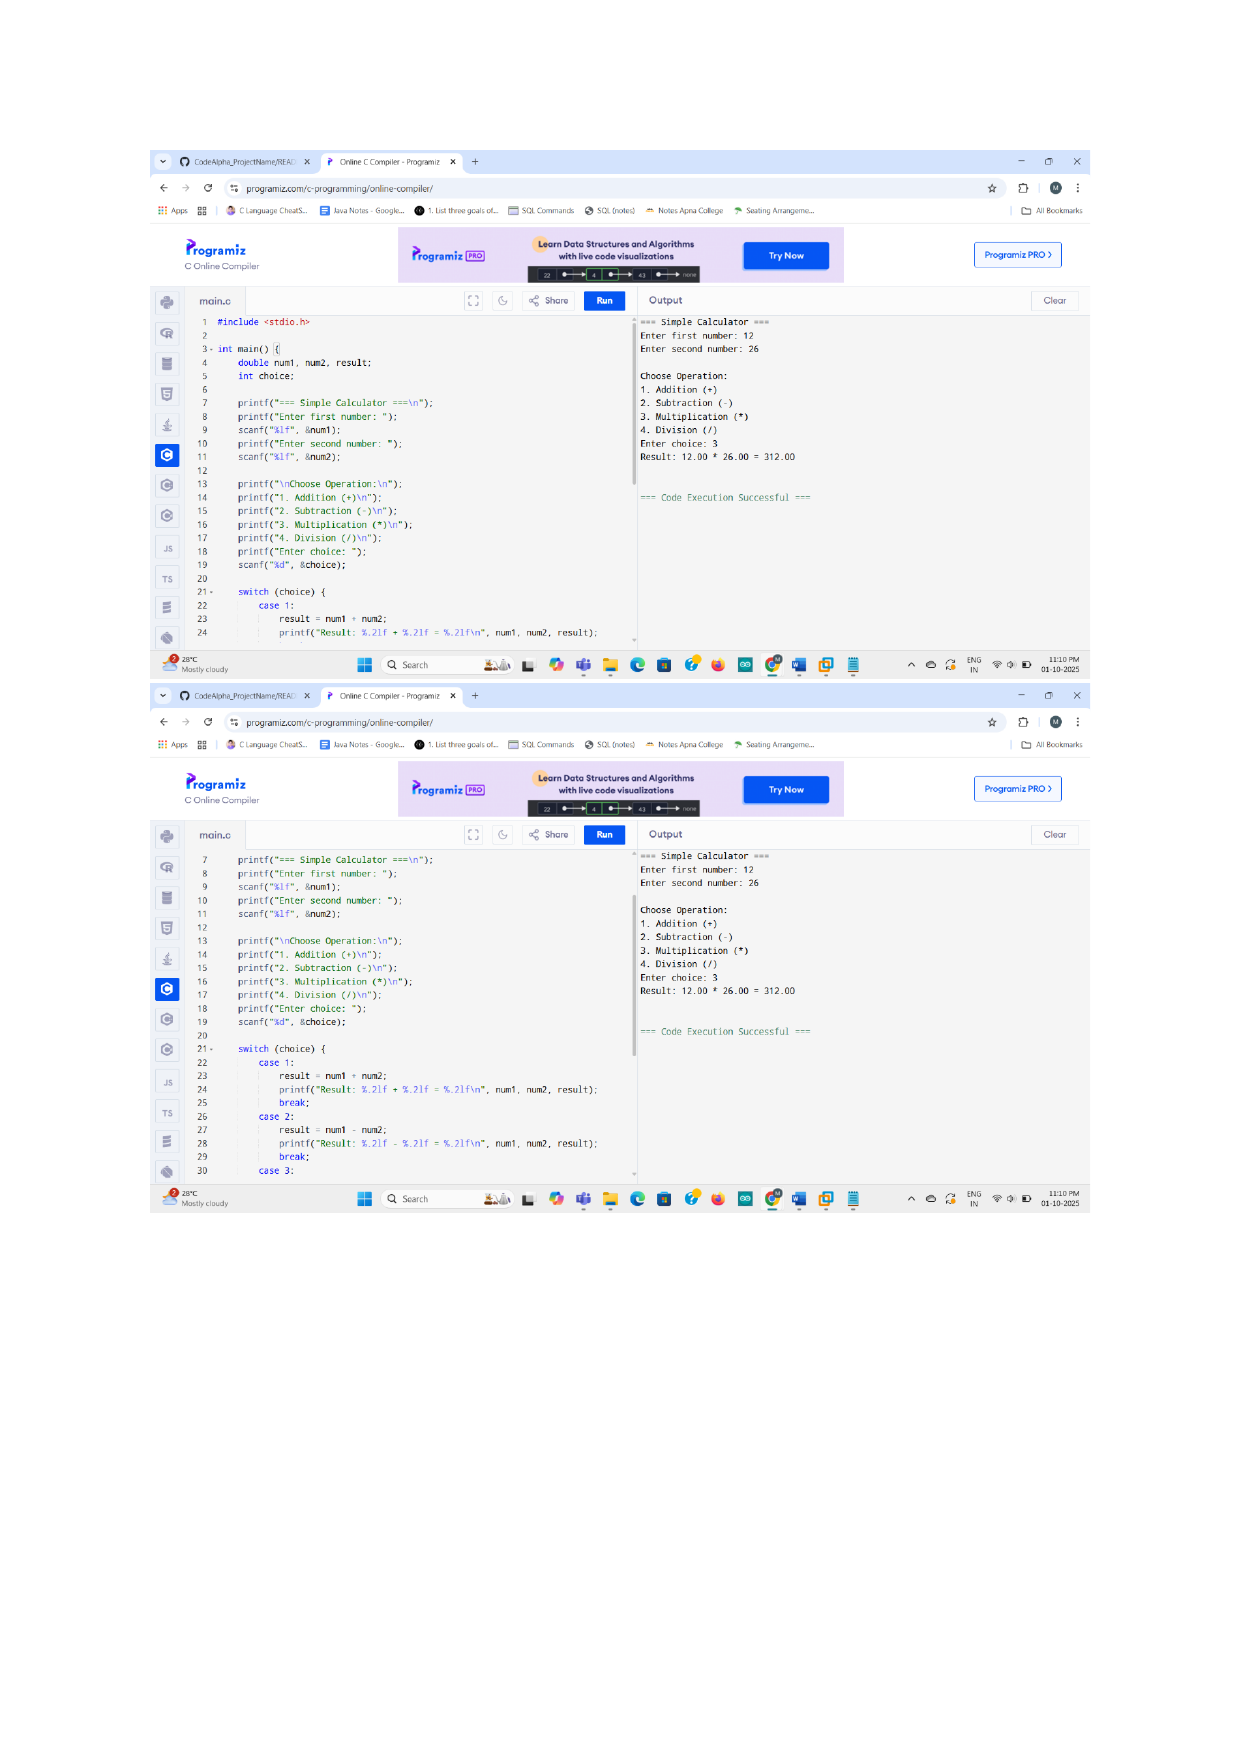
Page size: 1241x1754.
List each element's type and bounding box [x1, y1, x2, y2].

picture [150, 150, 1091, 679]
picture [150, 683, 1091, 1213]
